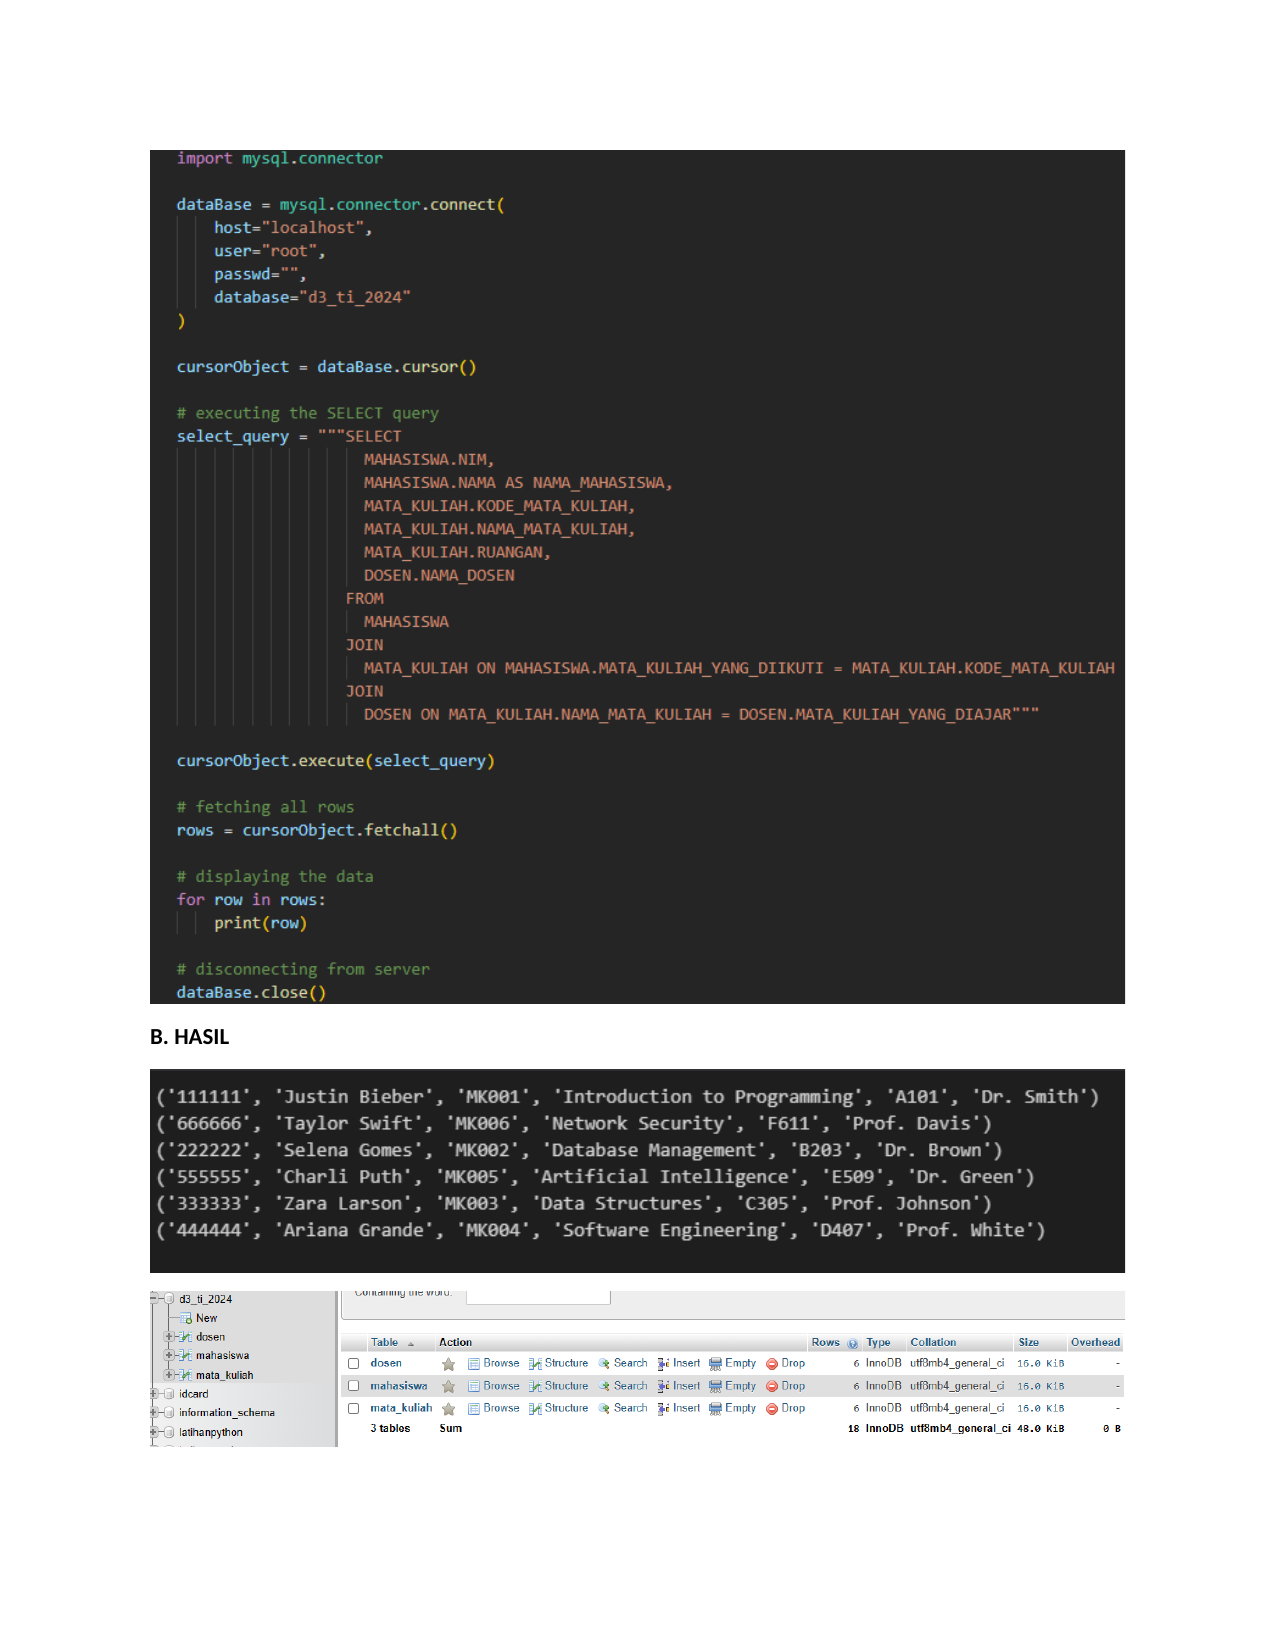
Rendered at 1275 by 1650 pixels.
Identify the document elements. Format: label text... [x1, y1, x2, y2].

picture [150, 1291, 1125, 1447]
text B. HASIL [150, 1022, 1125, 1050]
picture [150, 1069, 1125, 1273]
picture [150, 150, 1125, 1004]
